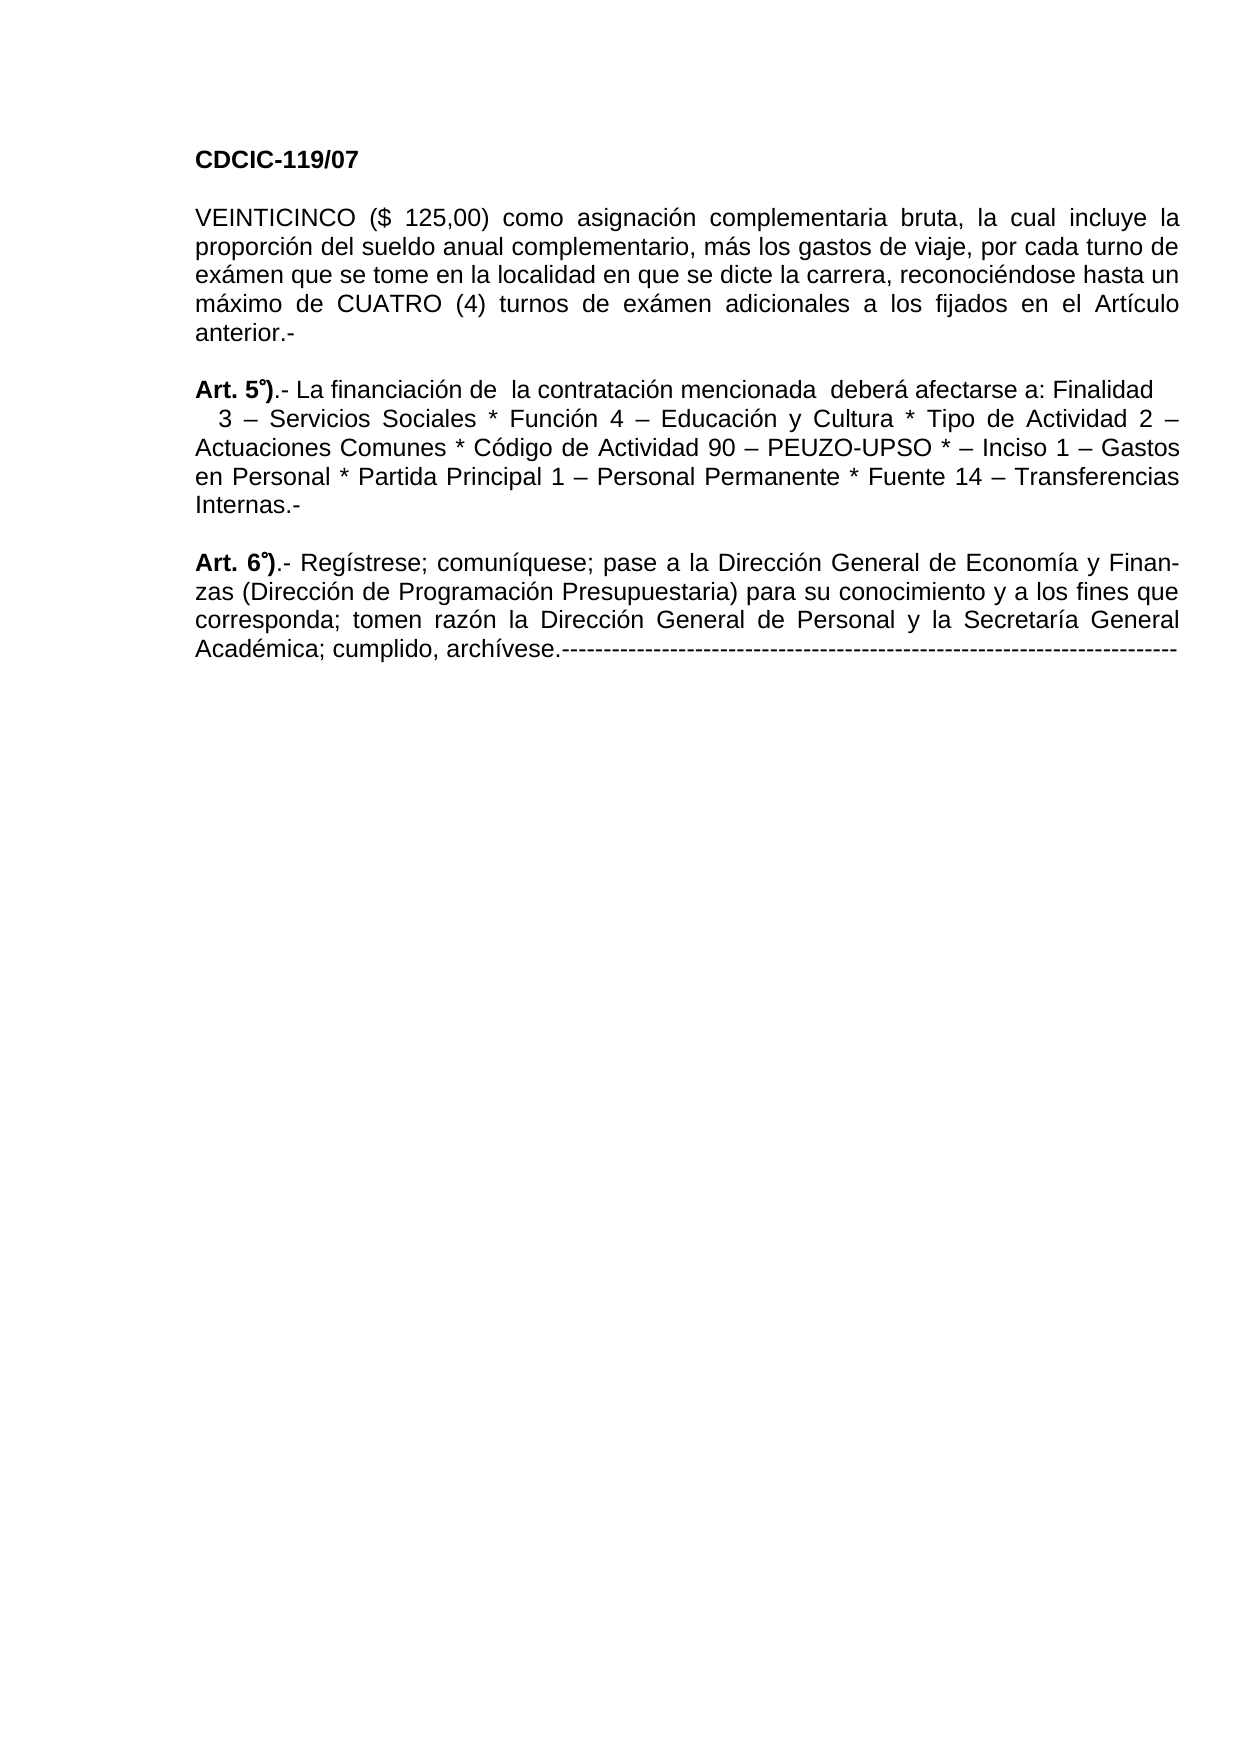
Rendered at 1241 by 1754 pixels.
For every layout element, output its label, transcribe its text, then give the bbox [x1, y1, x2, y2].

text CDCIC-119/07 [195, 145, 1181, 174]
text VEINTICINCO ($ 125,00) como asignación complementaria bruta, la cual incluye la proporción del sueldo anual complementario, más los gastos de viaje, por cada turno de exámen que se tome en la localidad en que se dicte la carrera, reconociéndose hasta un máximo de CUATRO (4) turnos de exámen adicionales a los fijados en el Artículo anterior.- [195, 203, 1181, 347]
text Art. 6).- Regístrese; comuníquese; pase a la Dirección General de Economía y Finan-zas (Dirección de Programación Presupuestaria) para su conocimiento y a los fines que corresponda; tomen razón la Dirección General de Personal y la Secretaría General Académica; cumplido, archívese.-------------------------------------------------------------------------- [195, 548, 1181, 663]
text Art. 5).- La financiación de la contratación mencionada deberá afectarse a: Finalidad [195, 375, 1181, 404]
text 3 – Servicios Sociales * Función 4 – Educación y Cultura * Tipo de Actividad 2 – Actuaciones Comunes * Código de Actividad 90 – PEUZO-UPSO * – Inciso 1 – Gastos en Personal * Partida Principal 1 – Personal Permanente * Fuente 14 – Transferencias Internas.- [195, 404, 1181, 519]
